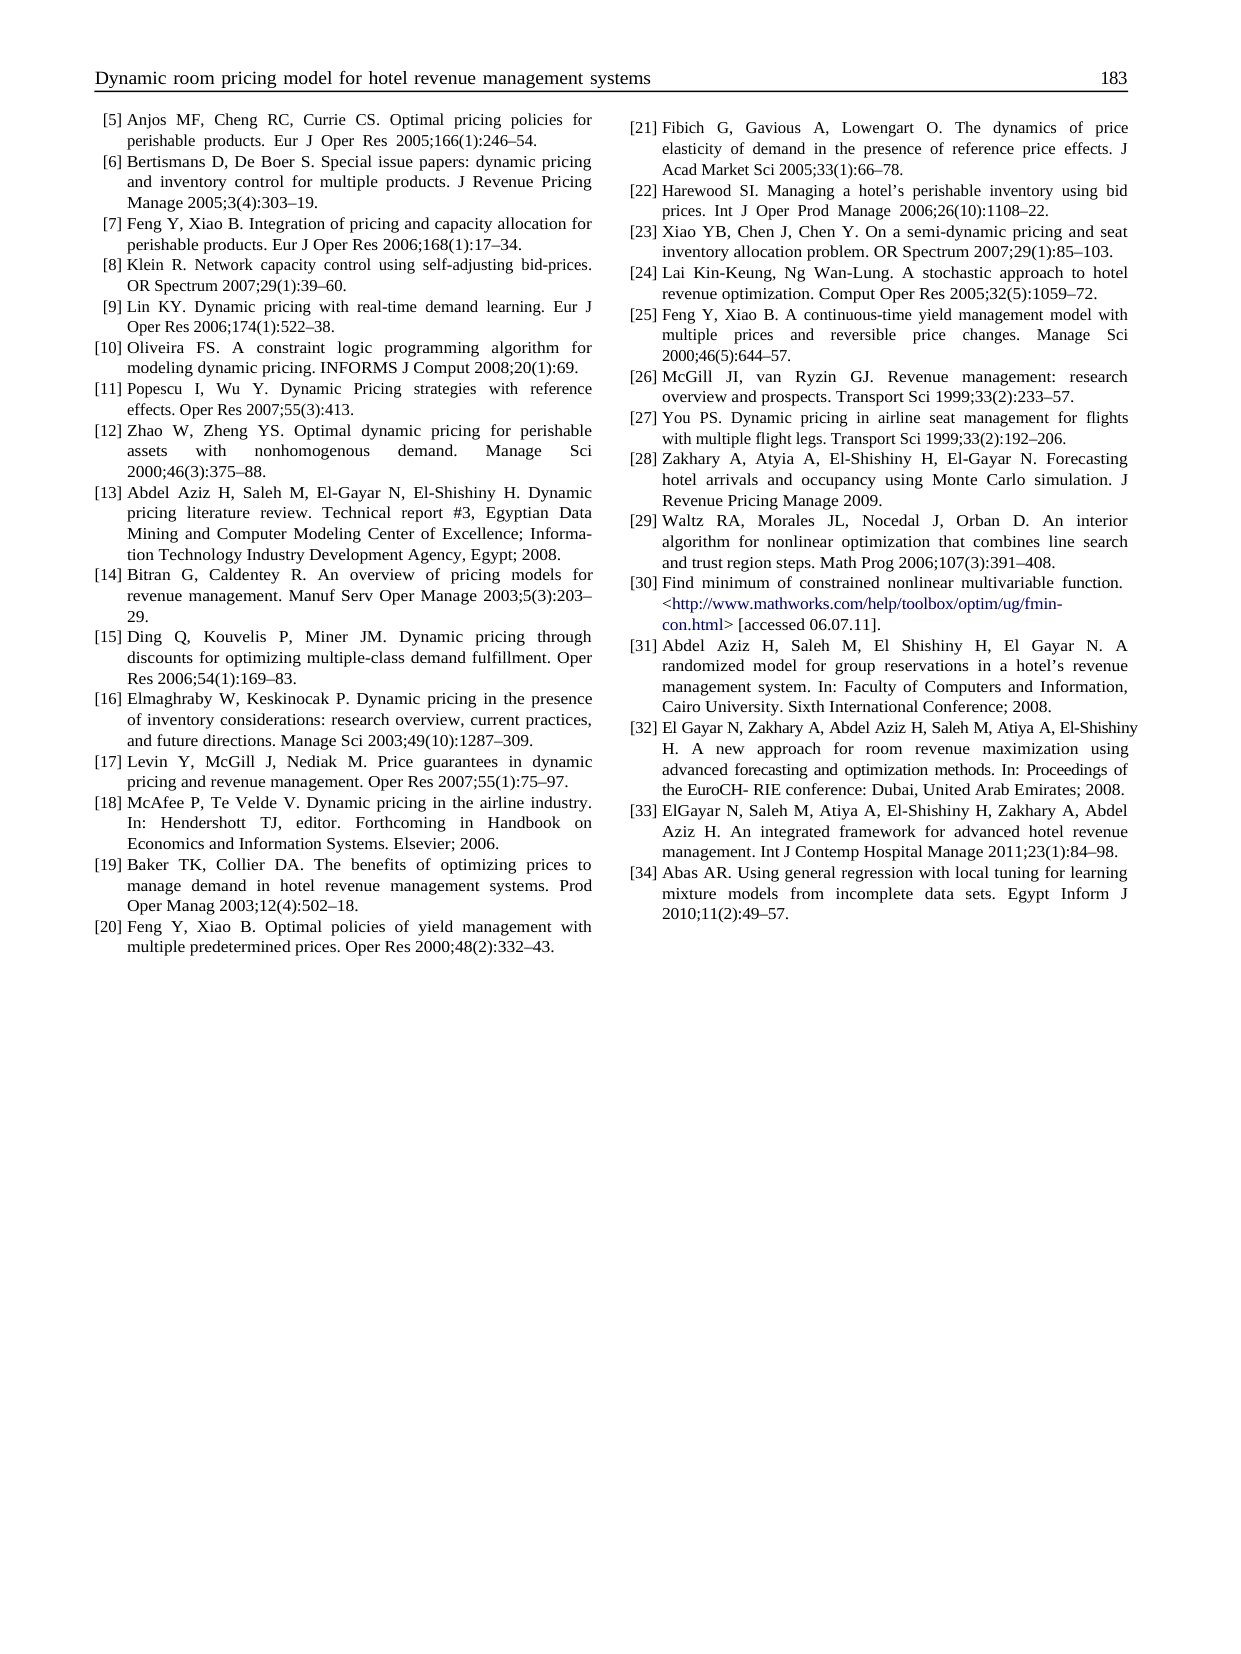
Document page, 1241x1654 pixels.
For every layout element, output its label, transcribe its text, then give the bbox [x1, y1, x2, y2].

list Baker TK, Collier DA. The benefits of optimizing prices to manage demand in hotel revenue management systems. Prod Oper Manag 2003;12(4):502–18. [94, 855, 593, 915]
list Feng Y, Xiao B. Integration of pricing and capacity allocation for perishable products. Eur J Oper Res 2006;168(1):17–34. [103, 214, 593, 253]
list McGill JI, van Ryzin GJ. Revenue management: research overview and prospects. Transport Sci 1999;33(2):233–57. [629, 366, 1128, 406]
list Bertismans D, De Boer S. Special issue papers: dynamic pricing and inventory control for multiple products. J Revenue Pricing Manage 2005;3(4):303–19. [103, 152, 593, 212]
list Feng Y, Xiao B. A continuous-time yield management model with multiple prices and reversible price changes. Manage Sci 2000;46(5):644–57. [629, 304, 1128, 365]
list Oliveira FS. A constraint logic programming algorithm for modeling dynamic pricing. INFORMS J Comput 2008;20(1):69. [94, 338, 593, 377]
list Ding Q, Kouvelis P, Miner JM. Dynamic pricing through discounts for optimizing multiple-class demand fulfillment. Oper Res 2006;54(1):169–83. [94, 627, 593, 688]
list Harewood SI. Managing a hotel’s perishable inventory using bid prices. Int J Oper Prod Manage 2006;26(10):1108–22. [629, 180, 1128, 220]
list Zhao W, Zheng YS. Optimal dynamic pricing for perishable assets with nonhomogenous demand. Manage Sci 2000;46(3):375–88. [94, 420, 593, 481]
list You PS. Dynamic pricing in airline seat management for flights with multiple flight legs. Transport Sci 1999;33(2):192–206. [629, 408, 1128, 448]
list Lin KY. Dynamic pricing with real-time demand learning. Eur J Oper Res 2006;174(1):522–38. [103, 296, 593, 336]
list ElGayar N, Saleh M, Atiya A, El-Shishiny H, Zakhary A, Abdel Aziz H. An integrated framework for advanced hotel revenue management. Int J Contemp Hospital Manage 2011;23(1):84–98. [629, 801, 1128, 861]
list Levin Y, McGill J, Nediak M. Price guarantees in dynamic pricing and revenue management. Oper Res 2007;55(1):75–97. [94, 751, 593, 791]
list Abdel Aziz H, Saleh M, El-Gayar N, El-Shishiny H. Dynamic pricing literature review. Technical report #3, Egyptian Data Mining and Computer Modeling Center of Excellence; Informa- tion Technology Industry Development Agency, Egypt; 2008. [94, 482, 593, 563]
text <http://www.mathworks.com/help/toolbox/optim/ug/fmin- con.html> [accessed 06.07.11]. [662, 594, 1088, 634]
list Lai Kin-Keung, Ng Wan-Lung. A stochastic approach to hotel revenue optimization. Comput Oper Res 2005;32(5):1059–72. [629, 263, 1128, 303]
list Bitran G, Caldentey R. An overview of pricing models for revenue management. Manuf Serv Oper Manage 2003;5(3):203–29. [94, 565, 593, 626]
list El Gayar N, Zakhary A, Abdel Aziz H, Saleh M, Atiya A, El-Shishiny [630, 718, 1157, 737]
list Zakhary A, Atyia A, El-Shishiny H, El-Gayar N. Forecasting hotel arrivals and occupancy using Monte Carlo simulation. J Revenue Pricing Manage 2009. [629, 449, 1128, 509]
list Feng Y, Xiao B. Optimal policies of yield management with multiple predetermined prices. Oper Res 2000;48(2):332–43. [94, 917, 593, 956]
list Anjos MF, Cheng RC, Currie CS. Optimal pricing policies for perishable products. Eur J Oper Res 2005;166(1):246–54. [103, 110, 593, 150]
list McAfee P, Te Velde V. Dynamic pricing in the airline industry. In: Hendershott TJ, editor. Forthcoming in Handbook on Economics and Information Systems. Elsevier; 2006. [94, 793, 593, 853]
list Elmaghraby W, Keskinocak P. Dynamic pricing in the presence of inventory considerations: research overview, current practices, and future directions. Manage Sci 2003;49(10):1287–309. [94, 689, 593, 749]
list Abas AR. Using general regression with local tuning for learning mixture models from incomplete data sets. Egypt Inform J 2010;11(2):49–57. [629, 863, 1128, 923]
list Klein R. Network capacity control using self-adjusting bid-prices. OR Spectrum 2007;29(1):39–60. [103, 255, 593, 295]
list Abdel Aziz H, Saleh M, El Shishiny H, El Gayar N. A randomized model for group reservations in a hotel’s revenue management system. In: Faculty of Computers and Information, Cairo University. Sixth International Conference; 2008. [629, 635, 1128, 716]
list Xiao YB, Chen J, Chen Y. On a semi-dynamic pricing and seat inventory allocation problem. OR Spectrum 2007;29(1):85–103. [629, 222, 1128, 261]
list Popescu I, Wu Y. Dynamic Pricing strategies with reference effects. Oper Res 2007;55(3):413. [94, 379, 593, 419]
text H. A new approach for room revenue maximization using advanced forecasting and optimization methods. In: Proceedings of the EuroCH- RIE conference: Dubai, United Arab Emirates; 2008. [662, 739, 1128, 799]
list Waltz RA, Morales JL, Nocedal J, Orban D. An interior algorithm for nonlinear optimization that combines line search and trust region steps. Math Prog 2006;107(3):391–408. [629, 511, 1128, 572]
list Find minimum of constrained nonlinear multivariable function. [630, 573, 1157, 592]
list Fibich G, Gavious A, Lowengart O. The dynamics of price elasticity of demand in the presence of reference price effects. J Acad Market Sci 2005;33(1):66–78. [629, 118, 1128, 178]
